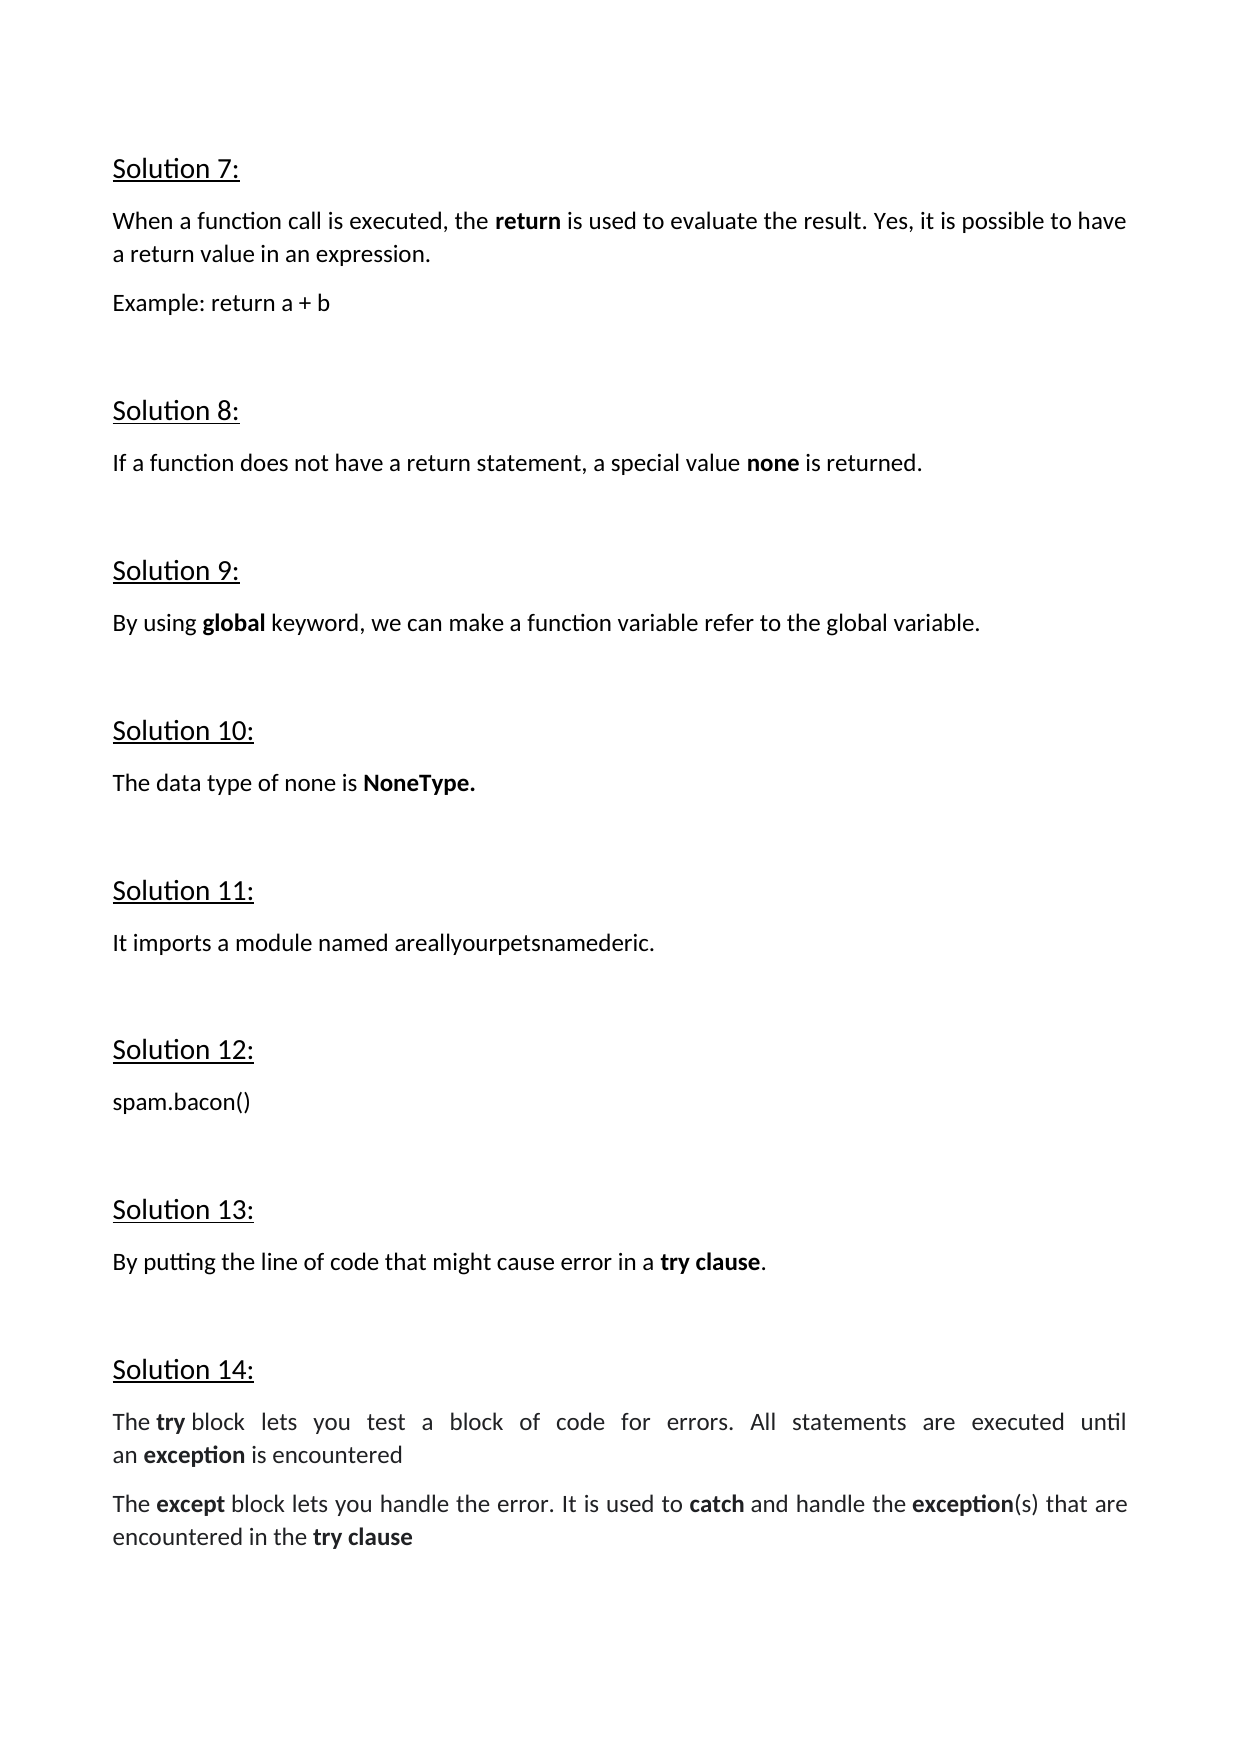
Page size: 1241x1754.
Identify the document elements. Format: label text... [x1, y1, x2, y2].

text The data type of none is NoneType. [112, 767, 1128, 797]
text Example: return a + b [112, 288, 1128, 318]
text Solution 7: [112, 150, 1128, 186]
text Solution 14: [112, 1351, 1128, 1387]
text Solution 8: [112, 392, 1128, 428]
text The try block lets you test a block of code for errors. All statements are executed until an exception is encountered [112, 1416, 1128, 1469]
text By using global keyword, we can make a function variable refer to the global variable. [112, 607, 1128, 638]
text If a function does not have a return statement, a special value none is returned. [112, 447, 1128, 478]
text Solution 10: [112, 712, 1128, 747]
text Solution 9: [112, 552, 1128, 588]
text Solution 13: [112, 1191, 1128, 1227]
text Solution 11: [112, 872, 1128, 907]
text By putting the line of code that might cause error in a try clause. [112, 1246, 1128, 1277]
text It imports a module named areallyourpetsnamederic. [112, 927, 1128, 957]
text Solution 12: [112, 1031, 1128, 1067]
text When a function call is executed, the return is used to evaluate the result. Yes, it is possible to have a return value in an expression. [112, 205, 1128, 268]
text spam.bacon() [112, 1087, 1128, 1117]
text The except block lets you handle the error. It is used to catch and handle the exception(s) that are encountered in the try clause [112, 1498, 1128, 1552]
